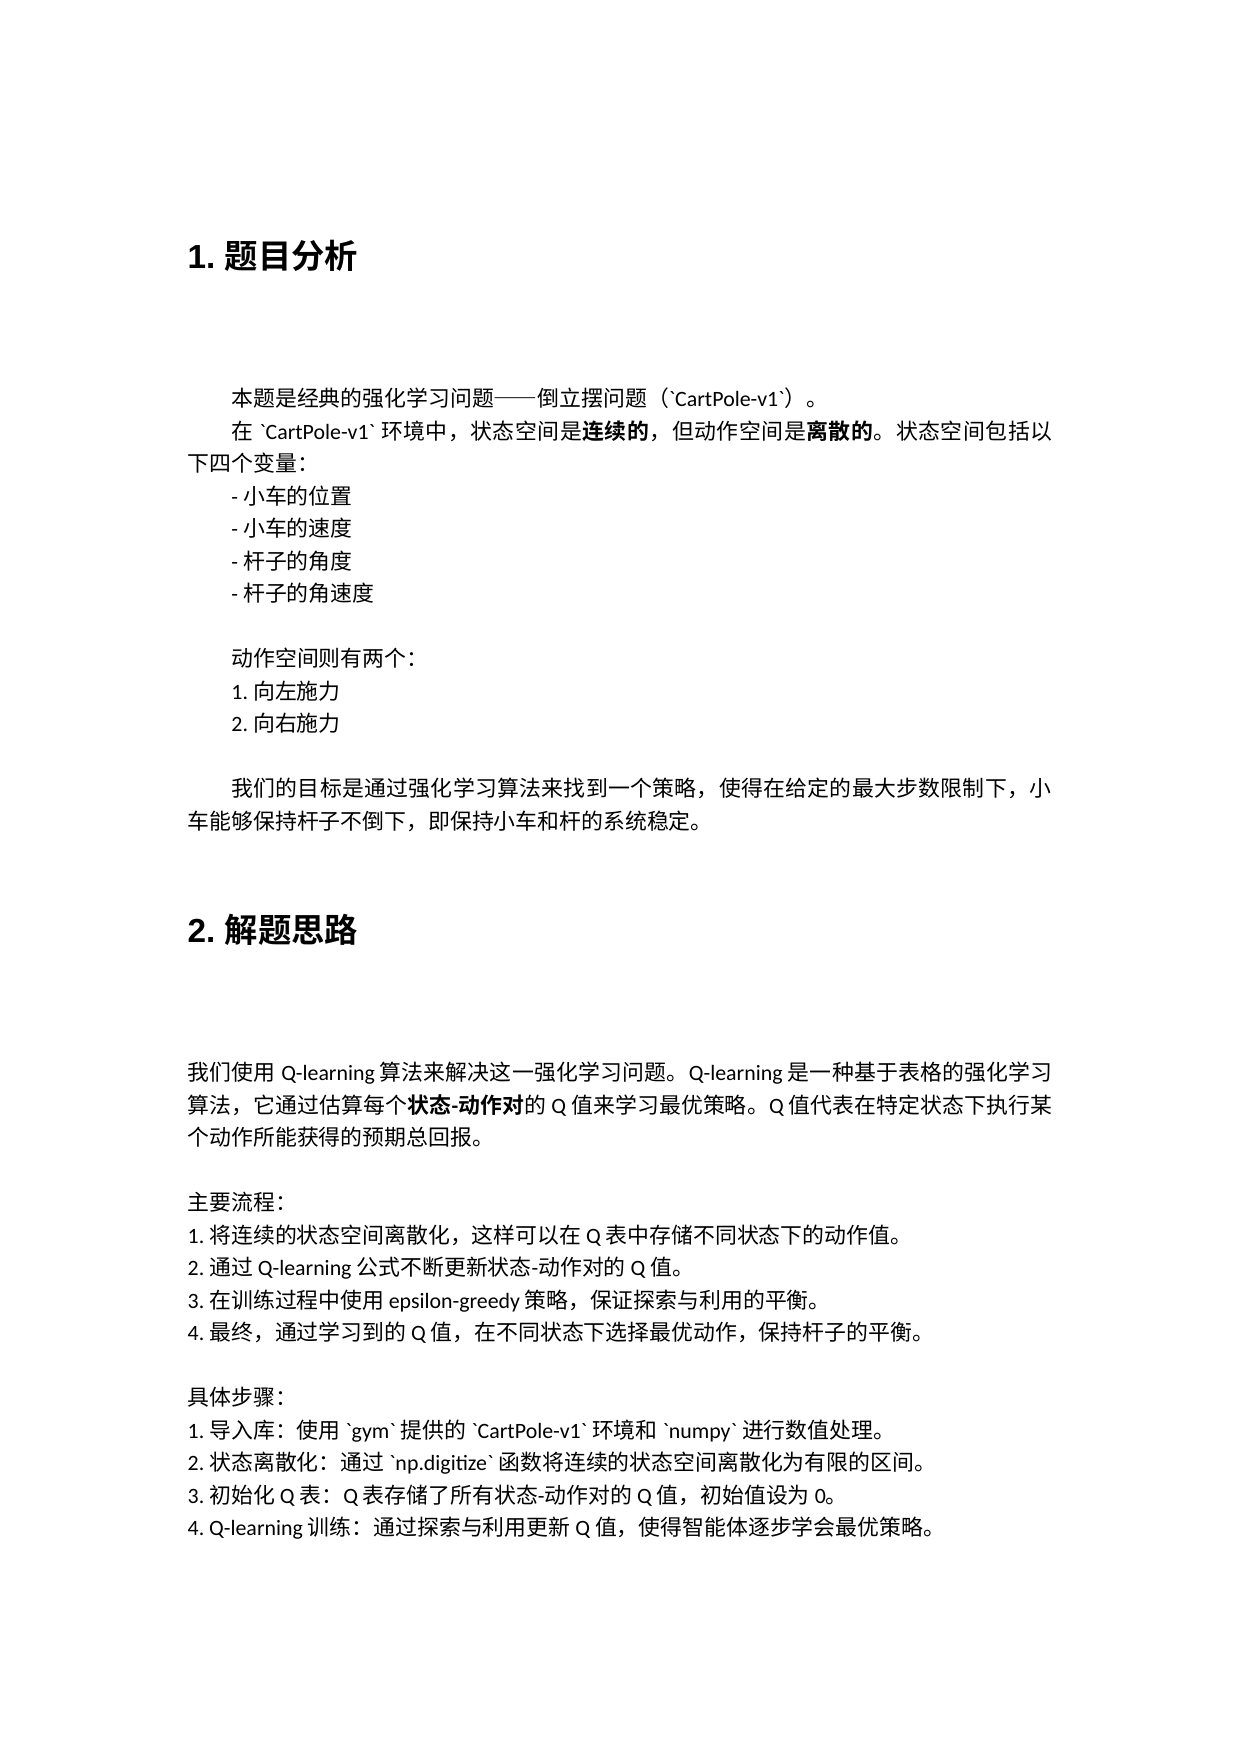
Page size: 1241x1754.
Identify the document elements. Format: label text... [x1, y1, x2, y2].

text 1. 导入库：使用 `gym` 提供的 `CartPole-v1` 环境和 `numpy` 进行数值处理。 [187, 1412, 1053, 1445]
text - 小车的速度 [187, 511, 1053, 543]
text 3. 在训练过程中使用epsilon-greedy策略，保证探索与利用的平衡。 [187, 1282, 1053, 1315]
text 2. 向右施力 [187, 706, 1053, 738]
text 主要流程： [187, 1185, 1053, 1217]
subtitle 解题思路 [187, 895, 1053, 960]
text 本题是经典的强化学习问题——倒立摆问题（`CartPole-v1`）。 [187, 381, 1053, 413]
text 3. 初始化 Q 表：Q 表存储了所有状态-动作对的 Q 值，初始值设为 0。 [187, 1477, 1053, 1510]
text 具体步骤： [187, 1380, 1053, 1412]
text - 杆子的角度 [187, 543, 1053, 576]
text 1. 将连续的状态空间离散化，这样可以在 Q 表中存储不同状态下的动作值。 [187, 1217, 1053, 1250]
text 4. 最终，通过学习到的 Q 值，在不同状态下选择最优动作，保持杆子的平衡。 [187, 1315, 1053, 1347]
text - 杆子的角速度 [187, 576, 1053, 608]
text 4. Q-learning 训练：通过探索与利用更新 Q 值，使得智能体逐步学会最优策略。 [187, 1510, 1053, 1542]
text 动作空间则有两个： [187, 641, 1053, 673]
text - 小车的位置 [187, 478, 1053, 511]
subtitle 1. 题目分析 [187, 222, 1053, 287]
text 1. 向左施力 [187, 673, 1053, 706]
text 我们的目标是通过强化学习算法来找到一个策略，使得在给定的最大步数限制下，小车能够保持杆子不倒下，即保持小车和杆的系统稳定。 [187, 771, 1053, 836]
text 2. 状态离散化：通过 `np.digitize` 函数将连续的状态空间离散化为有限的区间。 [187, 1445, 1053, 1477]
text 我们使用 Q-learning算法来解决这一强化学习问题。Q-learning 是一种基于表格的强化学习算法，它通过估算每个状态-动作对的 Q 值来学习最优策略。Q 值代表在特定状态下执行某个动作所能获得的预期总回报。 [187, 1055, 1053, 1152]
text 2. 通过 Q-learning 公式不断更新状态-动作对的 Q 值。 [187, 1250, 1053, 1282]
text 在 `CartPole-v1` 环境中，状态空间是连续的，但动作空间是离散的。状态空间包括以下四个变量： [187, 413, 1053, 478]
